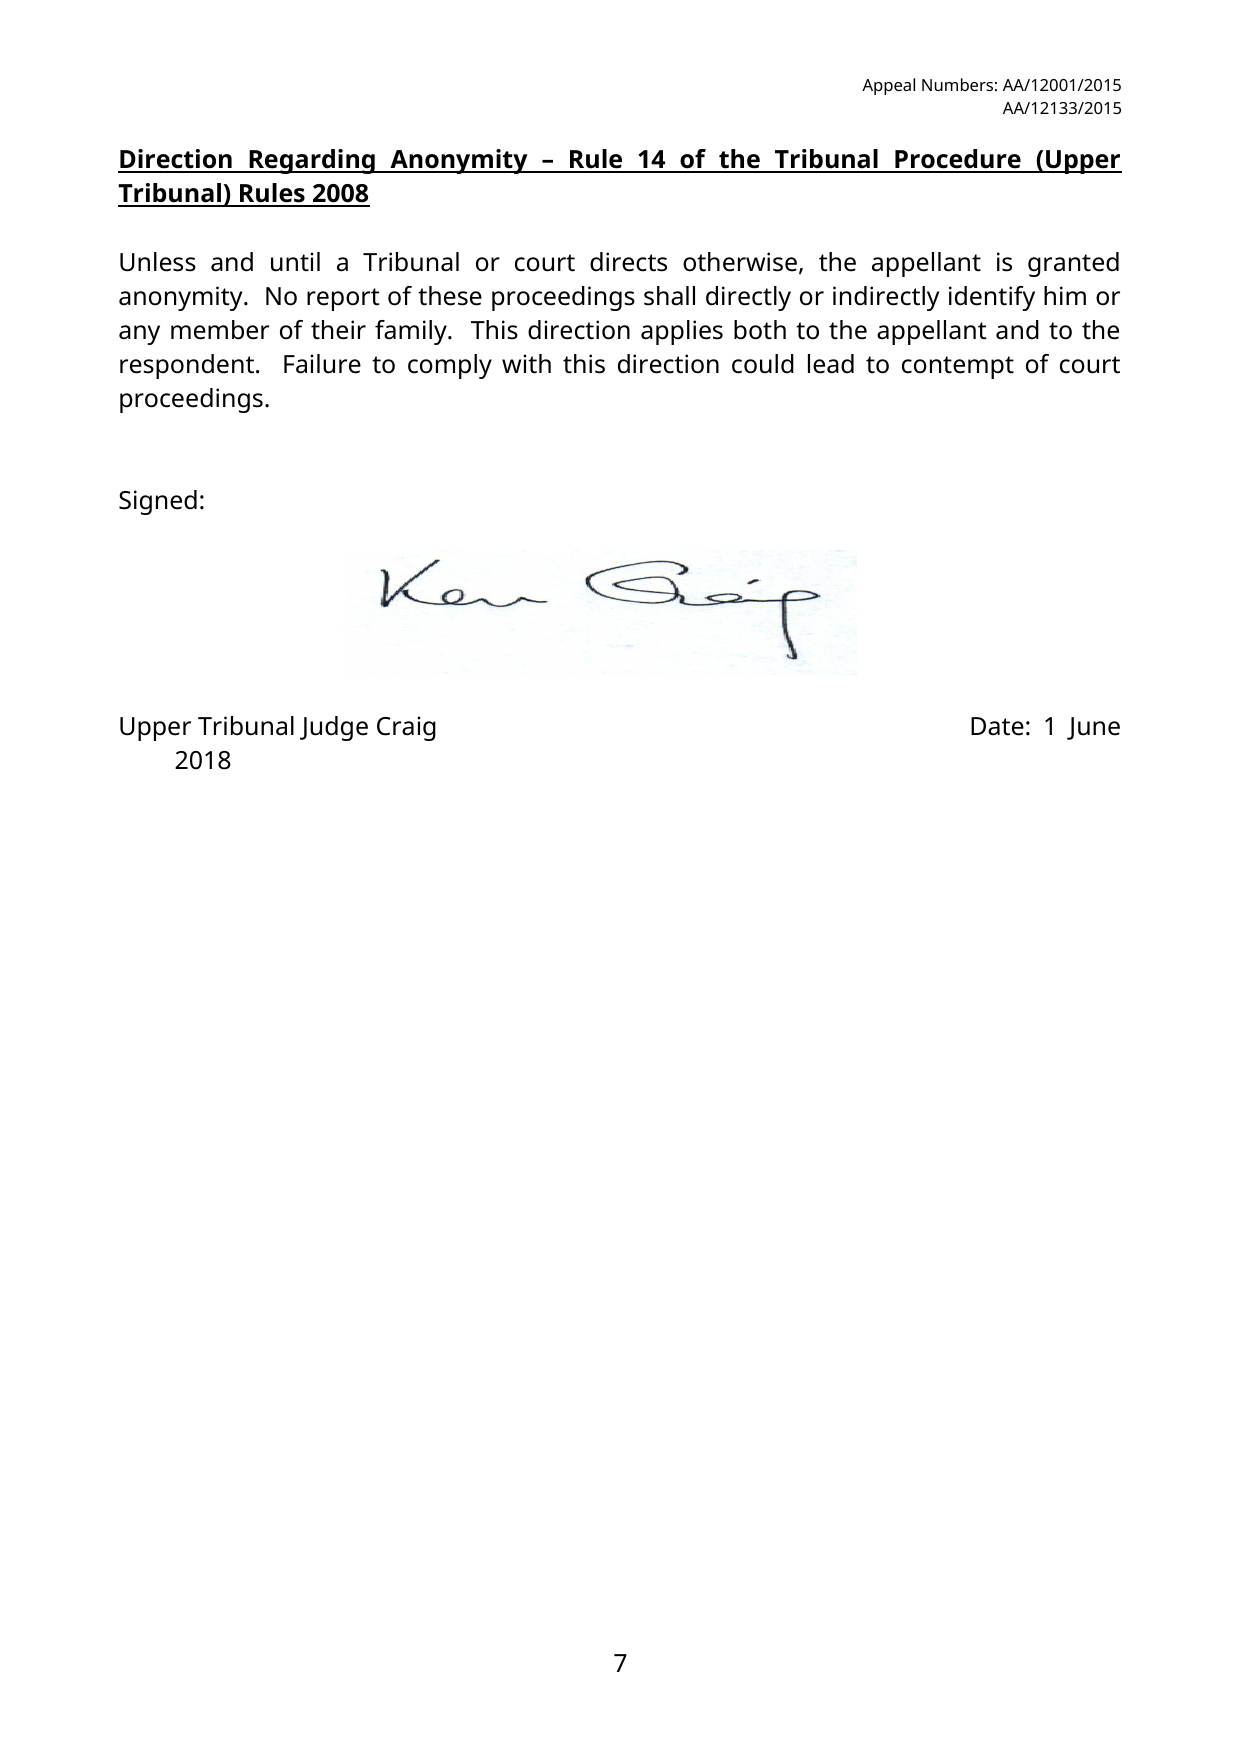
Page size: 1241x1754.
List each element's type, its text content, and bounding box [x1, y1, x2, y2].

text Signed: [118, 483, 1122, 517]
text Upper Tribunal Judge Craig Date: 1 June 2018 [118, 708, 1122, 777]
text Direction Regarding Anonymity – Rule 14 of the Tribunal Procedure (Upper Tribunal) Rules 2008 [118, 173, 1122, 210]
text Unless and until a Tribunal or court directs otherwise, the appellant is granted anonymity. No report of these proceedings shall directly or indirectly identify him or any member of their family. This direction applies both to the appellant and to the respondent. Failure to comply with this direction could lead to contempt of court proceedings. [118, 244, 1122, 414]
text Direction Regarding Anonymity – Rule 14 of the Tribunal Procedure (Upper Tribunal) Rules 2008 [118, 142, 1122, 171]
